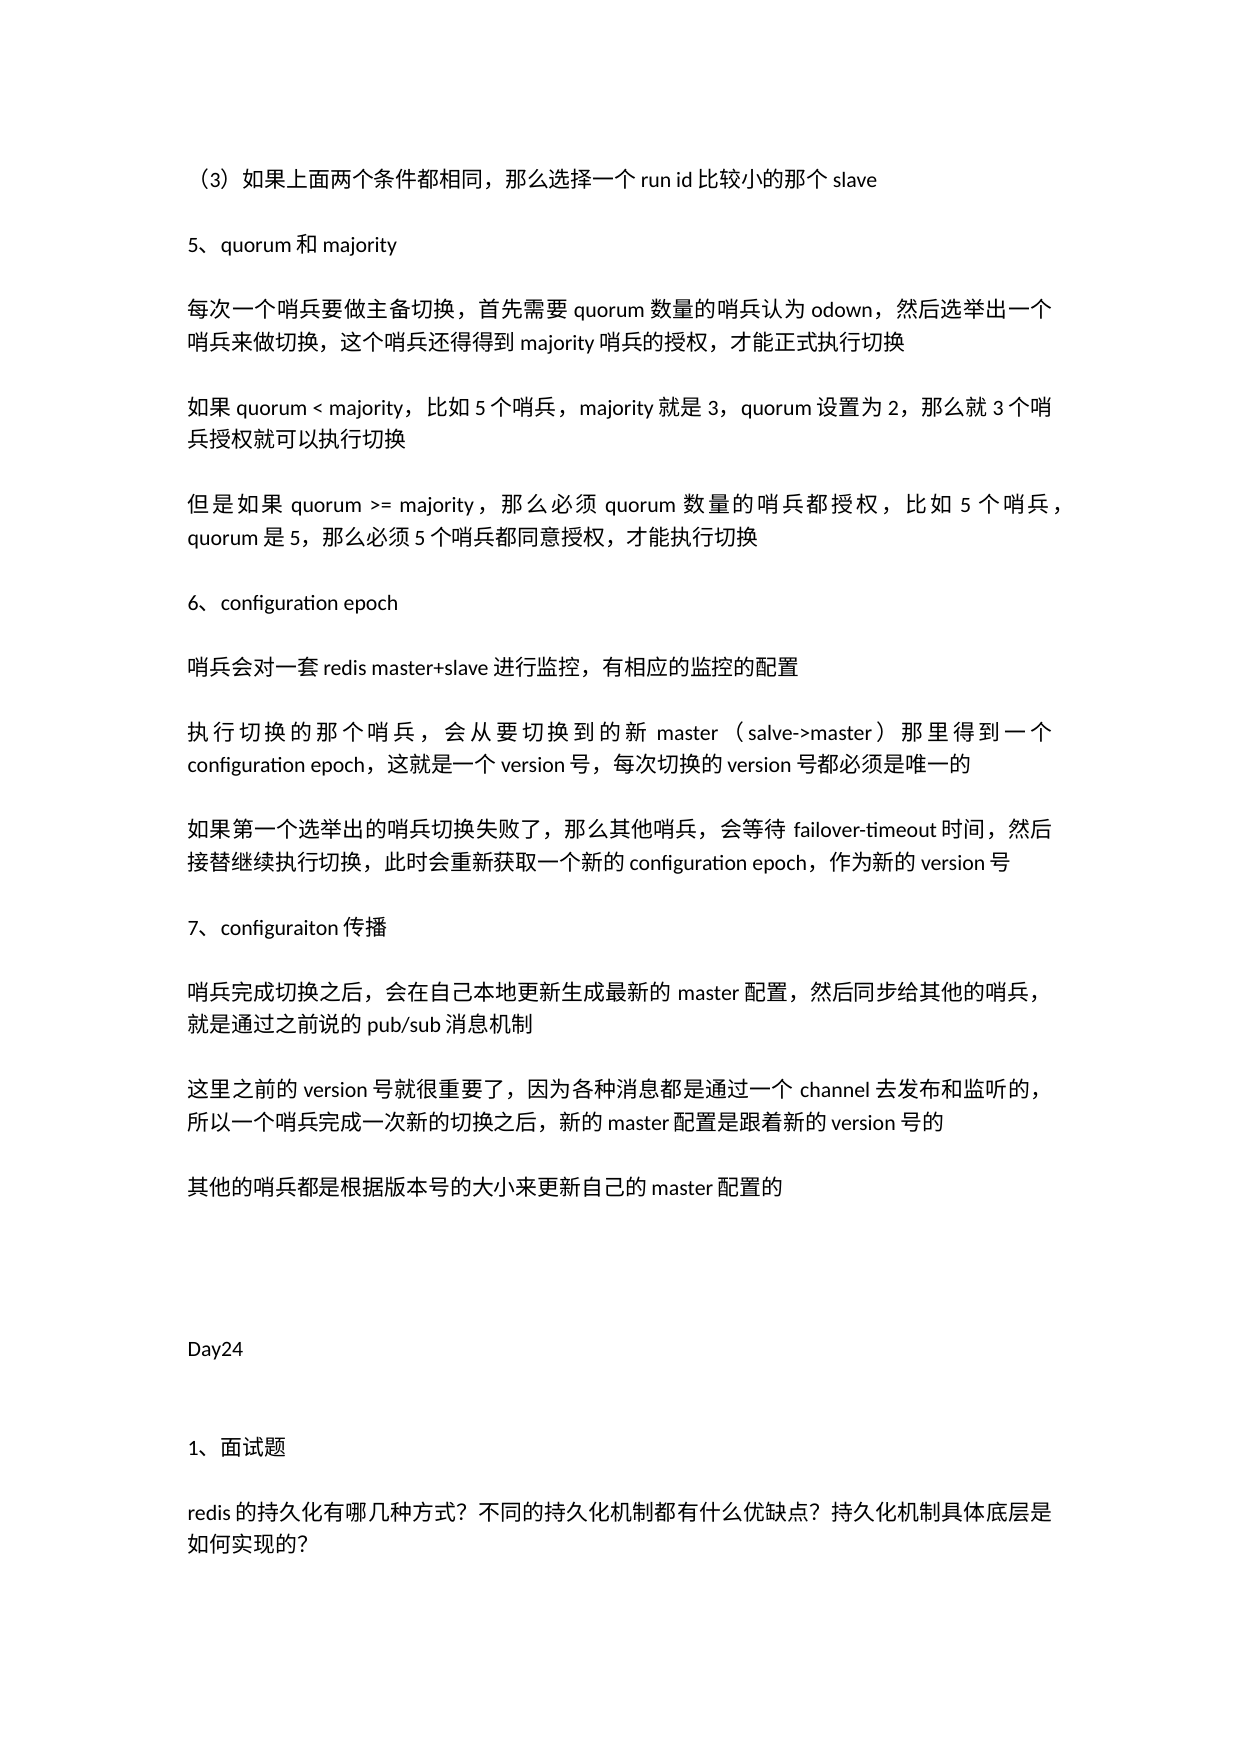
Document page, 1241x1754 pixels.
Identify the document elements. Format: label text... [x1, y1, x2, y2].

text 每次一个哨兵要做主备切换，首先需要quorum数量的哨兵认为odown，然后选举出一个哨兵来做切换，这个哨兵还得得到majority哨兵的授权，才能正式执行切换 [187, 292, 1053, 357]
text 这里之前的version号就很重要了，因为各种消息都是通过一个channel去发布和监听的，所以一个哨兵完成一次新的切换之后，新的master配置是跟着新的version号的 [187, 1072, 1053, 1137]
text 7、configuraiton传播 [187, 909, 1053, 942]
text 6、configuration epoch [187, 584, 1053, 617]
text 哨兵会对一套redis master+slave进行监控，有相应的监控的配置 [187, 649, 1053, 682]
text 如果quorum < majority，比如5个哨兵，majority就是3，quorum设置为2，那么就3个哨兵授权就可以执行切换 [187, 389, 1053, 454]
text 哨兵完成切换之后，会在自己本地更新生成最新的master配置，然后同步给其他的哨兵，就是通过之前说的pub/sub消息机制 [187, 974, 1053, 1039]
text 5、quorum和majority [187, 227, 1053, 259]
text Day24 [187, 1332, 1053, 1364]
text 执行切换的那个哨兵，会从要切换到的新master（salve->master）那里得到一个configuration epoch，这就是一个version号，每次切换的version号都必须是唯一的 [187, 714, 1053, 779]
text 其他的哨兵都是根据版本号的大小来更新自己的master配置的 [187, 1169, 1053, 1202]
text （3）如果上面两个条件都相同，那么选择一个run id比较小的那个slave [187, 162, 1053, 194]
text redis的持久化有哪几种方式？不同的持久化机制都有什么优缺点？持久化机制具体底层是如何实现的？ [187, 1494, 1053, 1559]
text 如果第一个选举出的哨兵切换失败了，那么其他哨兵，会等待failover-timeout时间，然后接替继续执行切换，此时会重新获取一个新的configuration epoch，作为新的version号 [187, 812, 1053, 877]
text 但是如果quorum >= majority，那么必须quorum数量的哨兵都授权，比如5个哨兵，quorum是5，那么必须5个哨兵都同意授权，才能执行切换 [187, 487, 1053, 552]
text 1、面试题 [187, 1429, 1053, 1462]
